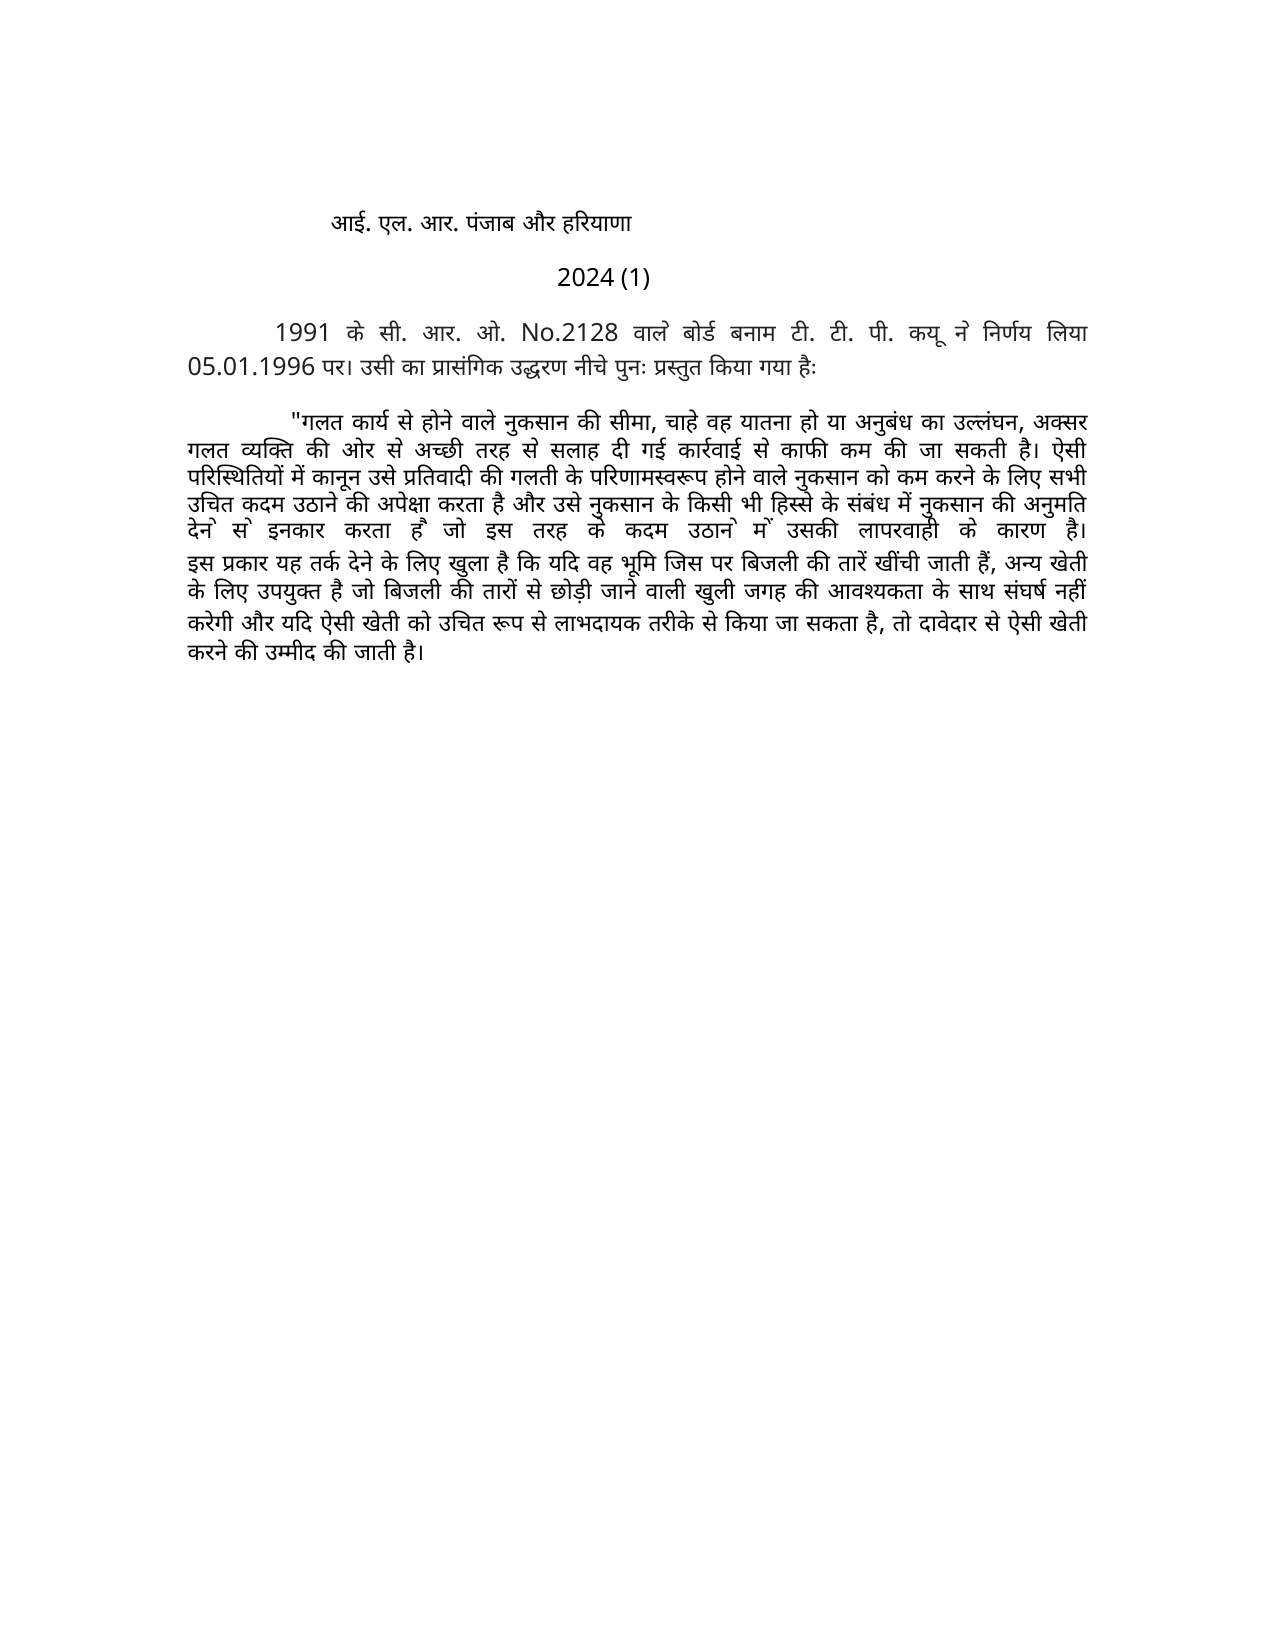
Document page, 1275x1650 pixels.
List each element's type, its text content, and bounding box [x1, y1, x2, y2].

text "गलत कार्य से होने वाले नुकसान की सीमा, चाहे वह यातना हो या अनुबंध का उल्लंघन, अक्सर गलत व्यक्ति की ओर से अच्छी तरह से सलाह दी गई कार्रवाई से काफी कम की जा सकती है। ऐसी परिस्थितियों में कानून उसे प्रतिवादी की गलती के परिणामस्वरूप होने वाले नुकसान को कम करने के लिए सभी उचित कदम उठाने की अपेक्षा करता है और उसे नुकसान के किसी भी हिस्से के संबंध में नुकसान की अनुमति देने से इनकार करता है जो इस तरह के कदम उठाने में उसकी लापरवाही के कारण है। इस प्रकार यह तर्क देने के लिए खुला है कि यदि वह भूमि जिस पर बिजली की तारें खींची जाती हैं, अन्य खेती के लिए उपयुक्त है जो बिजली की तारों से छोड़ी जाने वाली खुली जगह की आवश्यकता के साथ संघर्ष नहीं करेगी और यदि ऐसी खेती को उचित रूप से लाभदायक तरीके से किया जा सकता है, तो दावेदार से ऐसी खेती करने की उम्मीद की जाती है। [187, 404, 1087, 666]
text 2024 (1) [187, 260, 1087, 294]
text आई. एल. आर. पंजाब और हरियाणा [187, 205, 1087, 239]
text 1991 के सी. आर. ओ. No.2128 वाले बोर्ड बनाम टी. टी. पी. कयू ने निर्णय लिया 05.01.1996 पर। उसी का प्रासंगिक उद्धरण नीचे पुनः प्रस्तुत किया गया हैः [187, 315, 1087, 383]
